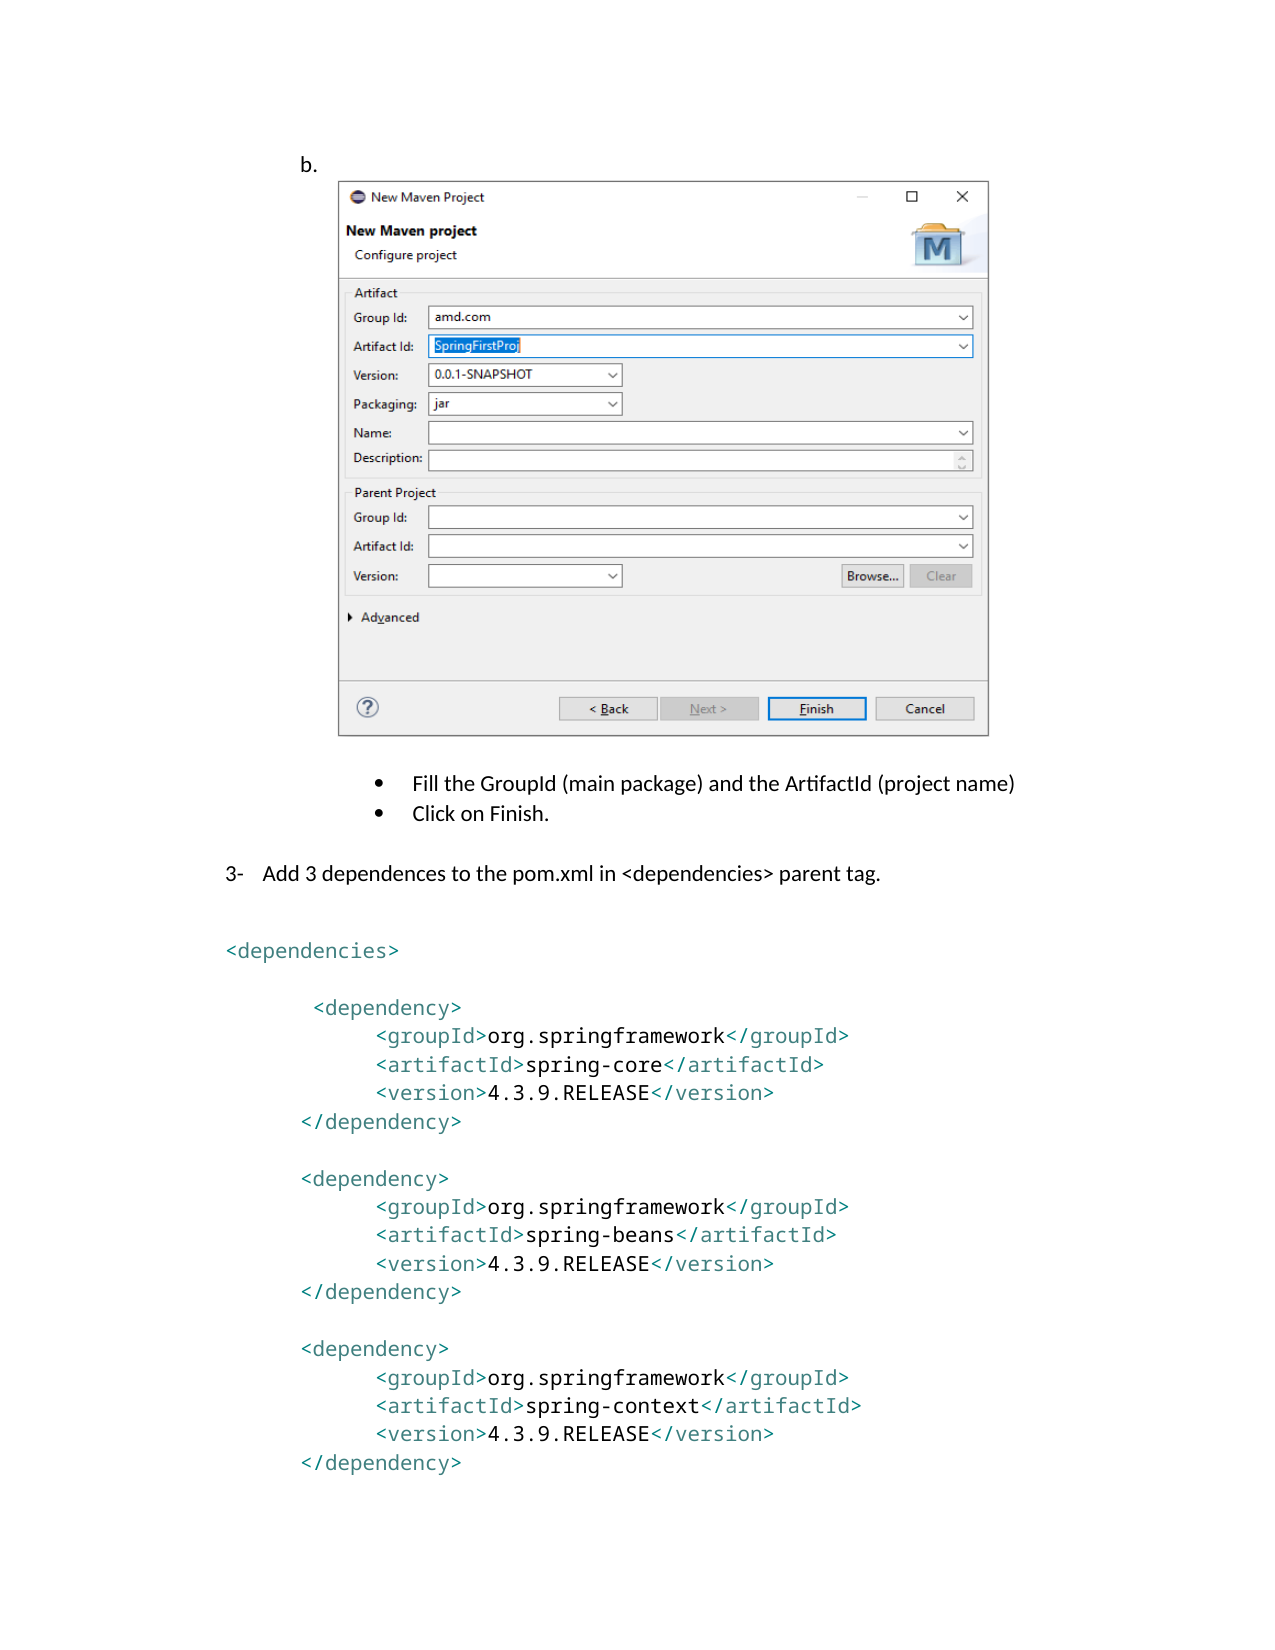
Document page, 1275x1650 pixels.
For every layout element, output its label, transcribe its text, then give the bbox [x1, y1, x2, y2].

text <dependency> [150, 1164, 1125, 1192]
text <groupId>org.springframework</groupId> [150, 1192, 1125, 1221]
text <groupId>org.springframework</groupId> [150, 1363, 1125, 1391]
text <dependency> [150, 1334, 1125, 1363]
text </dependency> [150, 1277, 1125, 1306]
text </dependency> [150, 1107, 1125, 1135]
list Fill the GroupId (main package) and the ArtifactId (project name) [375, 769, 1125, 797]
text <artifactId>spring-context</artifactId> [150, 1391, 1125, 1419]
text <groupId>org.springframework</groupId> [150, 1021, 1125, 1050]
text <dependencies> [150, 937, 1125, 965]
text <version>4.3.9.RELEASE</version> [150, 1419, 1125, 1448]
text <version>4.3.9.RELEASE</version> [150, 1249, 1125, 1277]
text <dependency> [150, 993, 1125, 1021]
picture [337, 180, 990, 737]
list Click on Finish. [375, 799, 1125, 827]
text <version>4.3.9.RELEASE</version> [150, 1078, 1125, 1107]
text </dependency> [150, 1448, 1125, 1476]
list Add 3 dependences to the pom.xml in <dependencies> parent tag. [225, 859, 1125, 887]
text <artifactId>spring-core</artifactId> [150, 1050, 1125, 1078]
text <artifactId>spring-beans</artifactId> [150, 1221, 1125, 1249]
